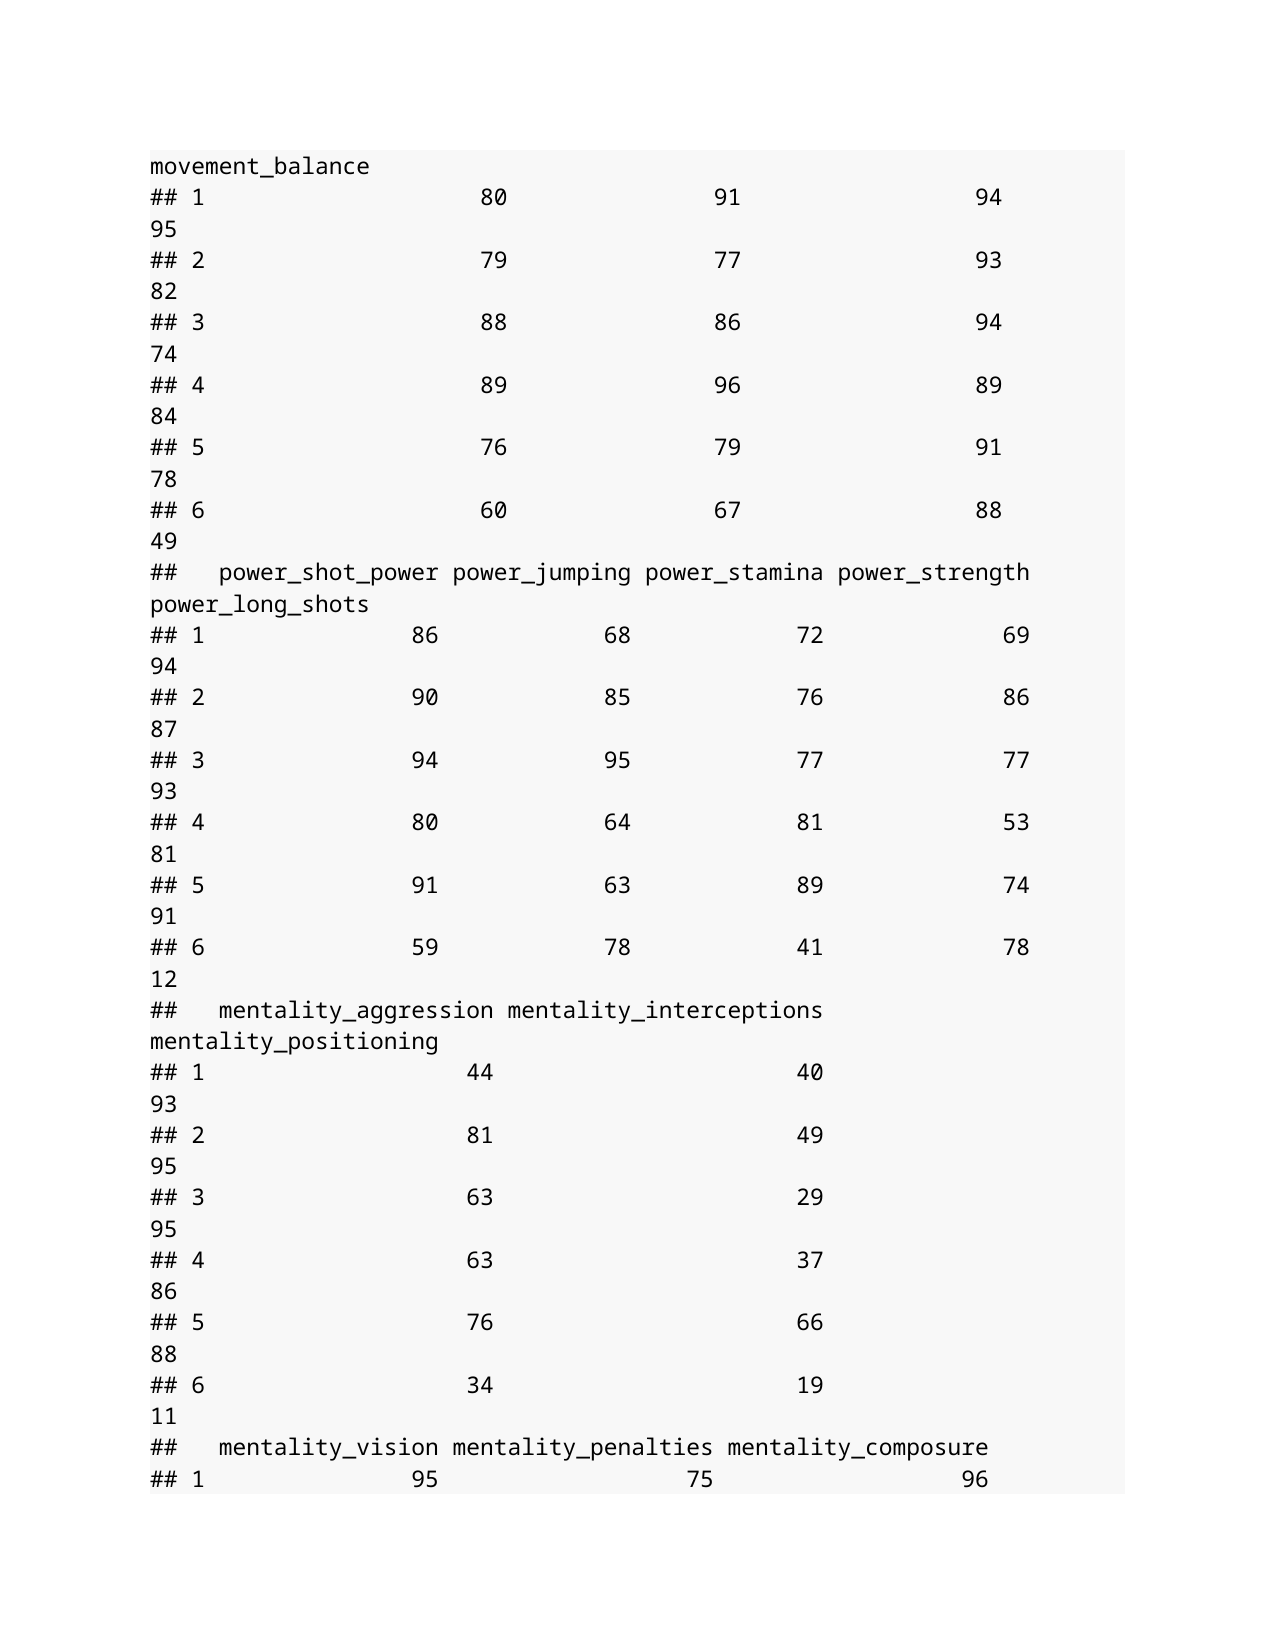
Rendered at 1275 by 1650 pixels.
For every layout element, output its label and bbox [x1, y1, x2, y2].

text [150, 150, 1125, 1494]
